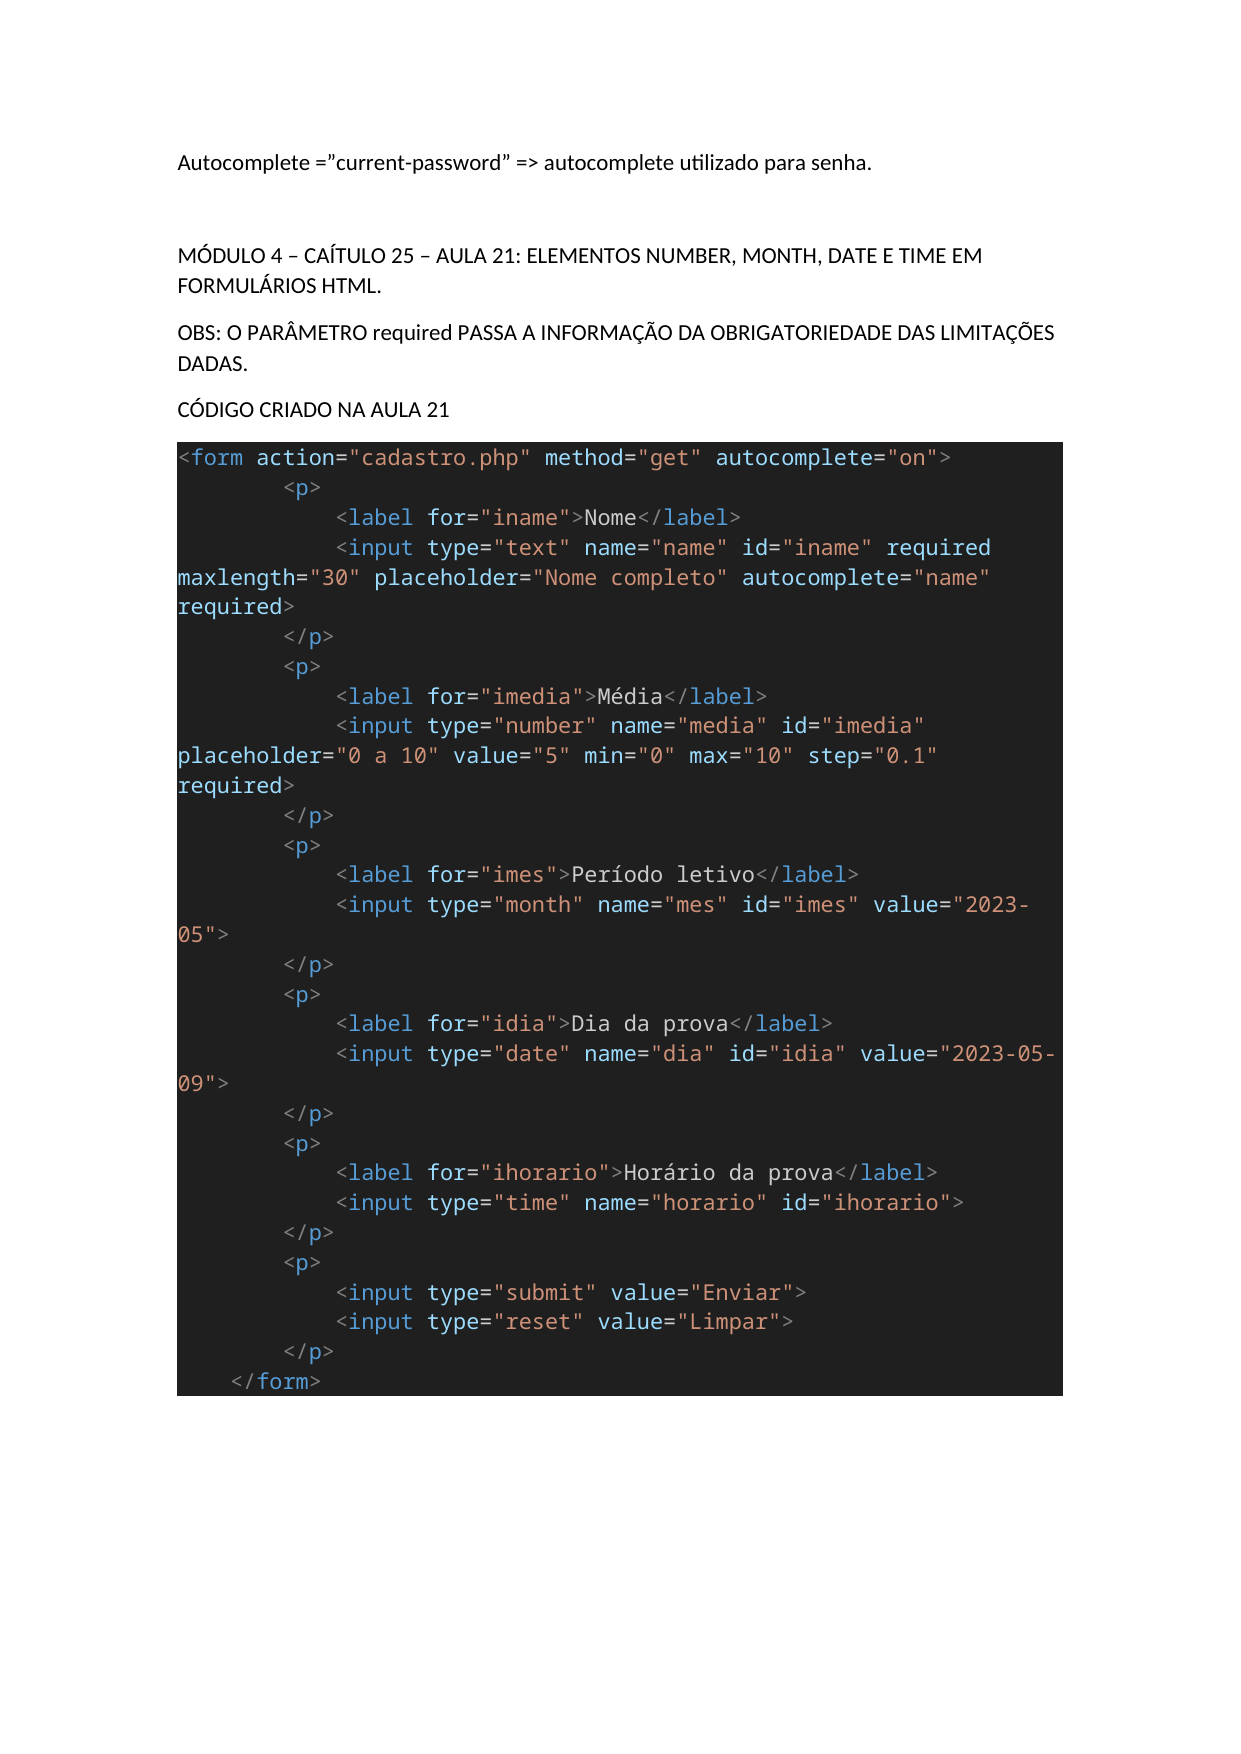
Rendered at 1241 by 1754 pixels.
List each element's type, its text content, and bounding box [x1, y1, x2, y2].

text <p> [177, 472, 1063, 502]
text <p> [177, 1128, 1063, 1157]
text </p> [177, 1217, 1063, 1247]
text <p> [177, 979, 1063, 1008]
text <input type="number" name="media" id="imedia" placeholder="0 a 10" value="5" min="0" max="10" step="0.1" required> [177, 711, 1063, 800]
text </form> [177, 1366, 1063, 1396]
text </p> [177, 1336, 1063, 1366]
text Autocomplete =”current-password” => autocomplete utilizado para senha. [177, 148, 1063, 176]
text <p> [177, 1247, 1063, 1277]
text <p> [177, 651, 1063, 681]
text <p> [177, 830, 1063, 859]
text </p> [177, 1098, 1063, 1128]
text <label for="idia">Dia da prova</label> [177, 1008, 1063, 1038]
text <label for="imedia">Média</label> [177, 681, 1063, 711]
text CÓDIGO CRIADO NA AULA 21 [177, 396, 1063, 423]
text <form action="cadastro.php" method="get" autocomplete="on"> [177, 442, 1063, 472]
text <input type="month" name="mes" id="imes" value="2023-05"> [177, 889, 1063, 949]
text <input type="date" name="dia" id="idia" value="2023-05-09"> [177, 1038, 1063, 1098]
text <label for="ihorario">Horário da prova</label> [177, 1157, 1063, 1187]
text </p> [177, 800, 1063, 830]
text <input type="submit" value="Enviar"> [177, 1277, 1063, 1306]
text <label for="iname">Nome</label> [177, 502, 1063, 532]
text <input type="reset" value="Limpar"> [177, 1306, 1063, 1336]
text </p> [177, 621, 1063, 651]
text <label for="imes">Período letivo</label> [177, 859, 1063, 889]
text <input type="time" name="horario" id="ihorario"> [177, 1187, 1063, 1217]
text </p> [177, 949, 1063, 979]
text <input type="text" name="name" id="iname" required maxlength="30" placeholder="Nome completo" autocomplete="name" required> [177, 532, 1063, 621]
text MÓDULO 4 – CAÍTULO 25 – AULA 21: ELEMENTOS NUMBER, MONTH, DATE E TIME EM FORMULÁRIOS HTML. [177, 241, 1063, 299]
text OBS: O PARÂMETRO required PASSA A INFORMAÇÃO DA OBRIGATORIEDADE DAS LIMITAÇÕES DADAS. [177, 318, 1063, 377]
